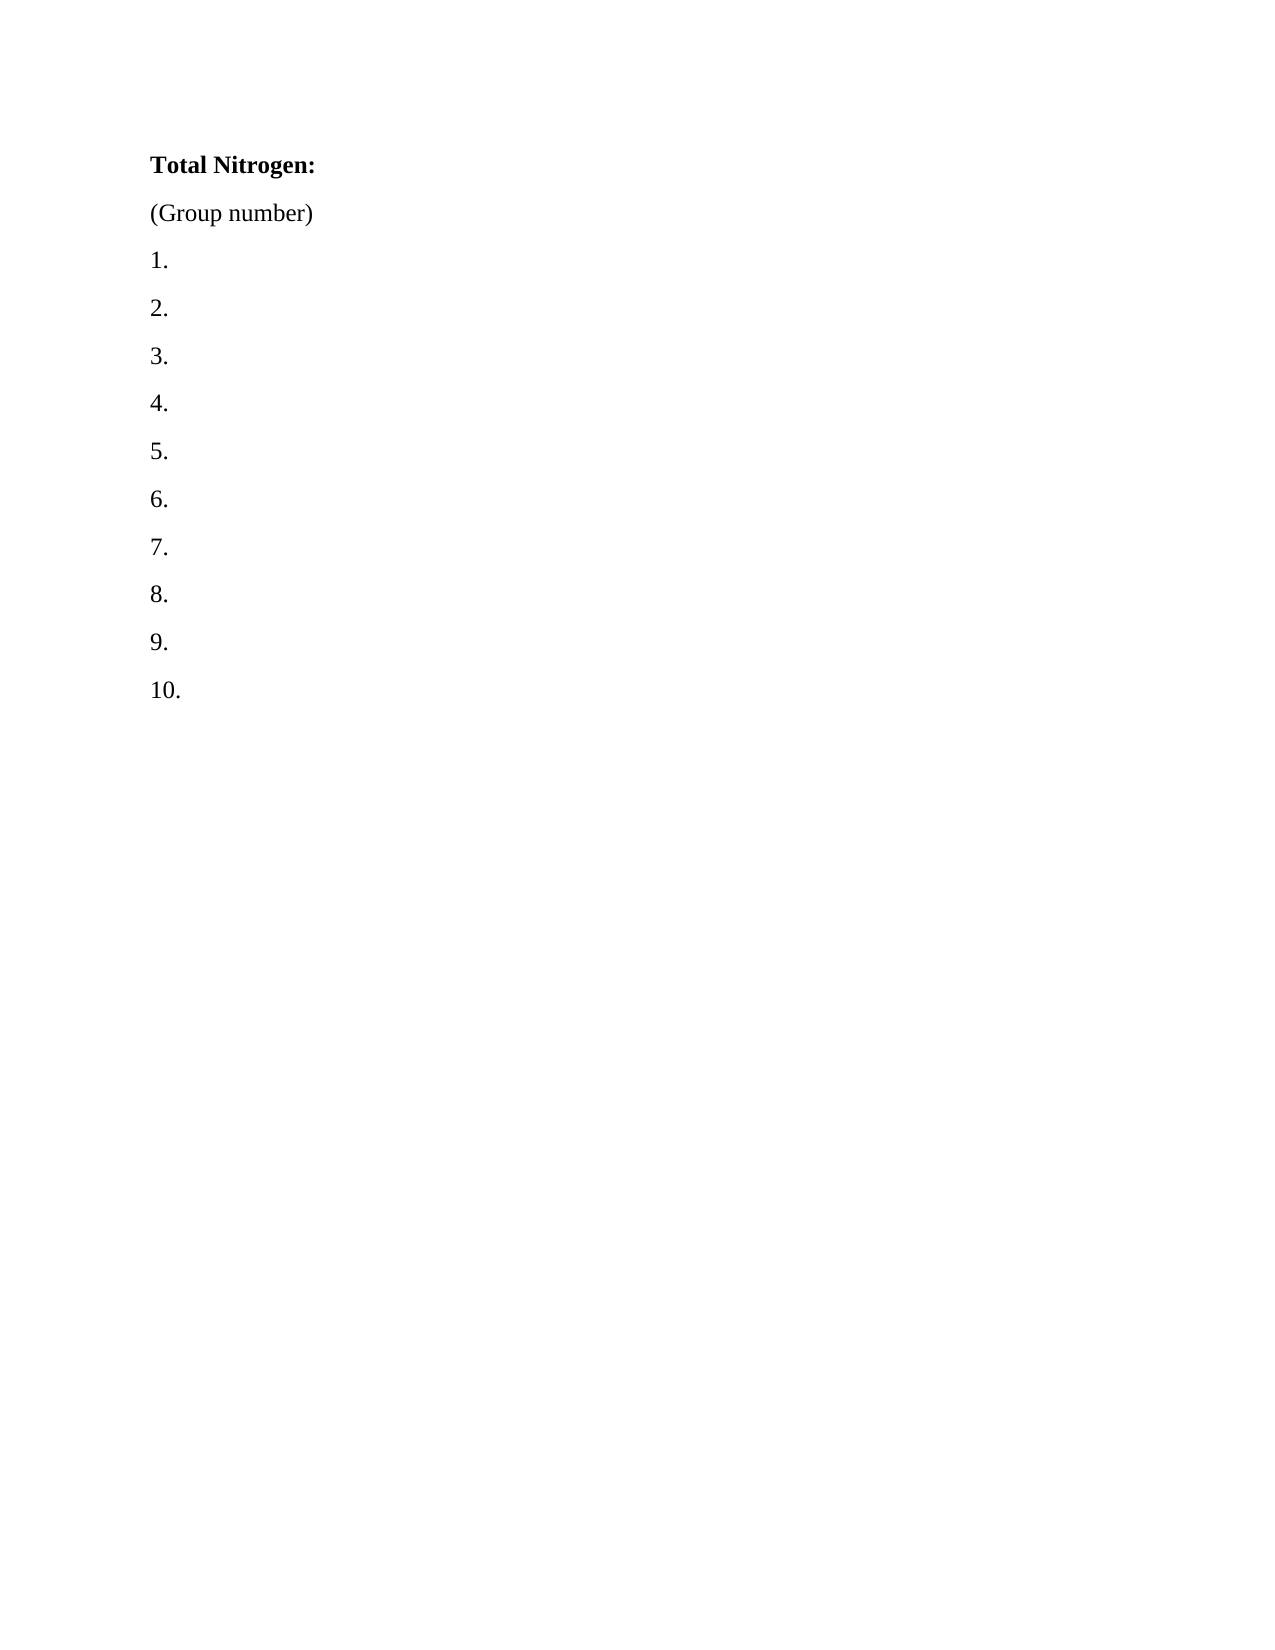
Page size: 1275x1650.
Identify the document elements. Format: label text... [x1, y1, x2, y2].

text 5. [150, 436, 1125, 465]
text 1. [150, 245, 1125, 274]
text 8. [150, 579, 1125, 608]
text Total Nitrogen: [150, 150, 1125, 179]
text 2. [150, 293, 1125, 322]
text 9. [150, 627, 1125, 656]
text 10. [150, 675, 1125, 703]
text 4. [150, 388, 1125, 417]
text 3. [150, 341, 1125, 369]
text 7. [150, 532, 1125, 560]
text 6. [150, 484, 1125, 513]
text (Group number) [150, 198, 1125, 226]
